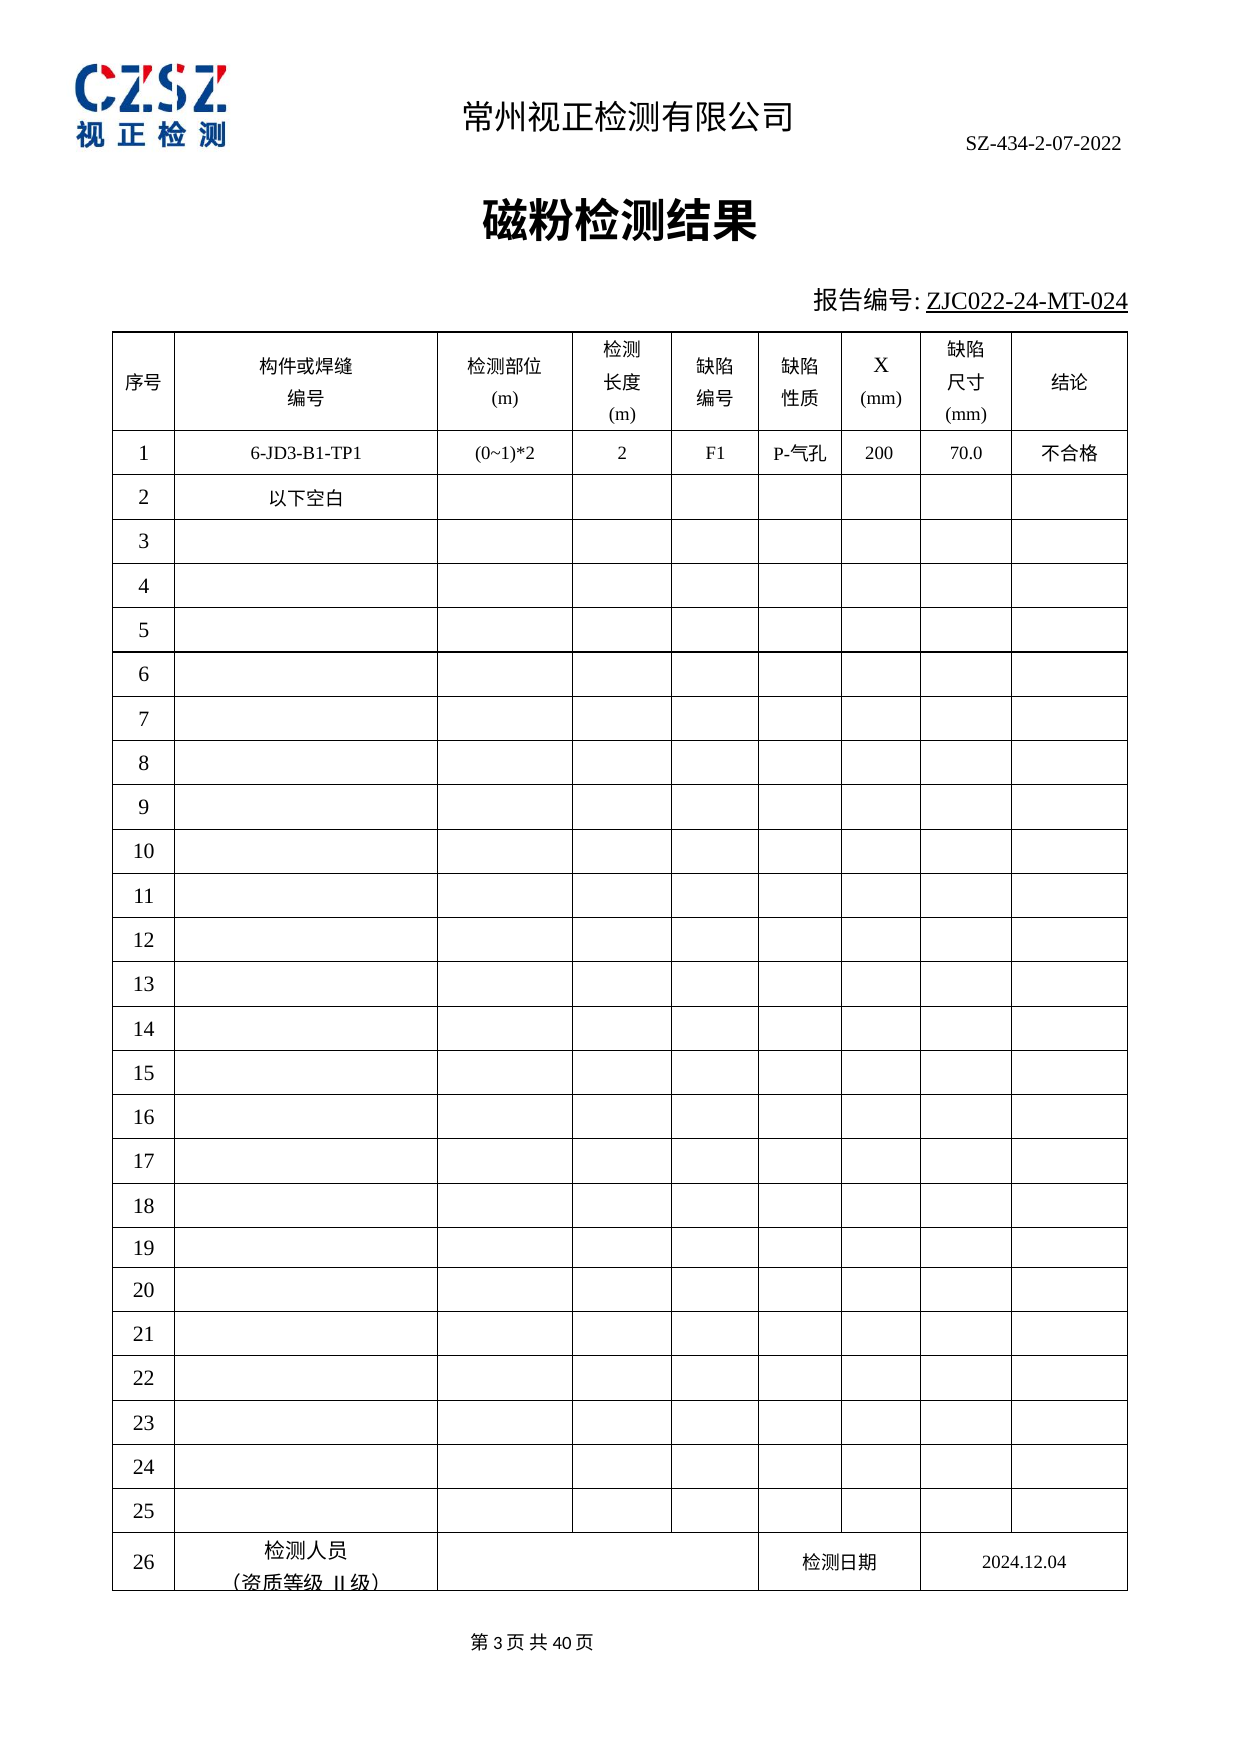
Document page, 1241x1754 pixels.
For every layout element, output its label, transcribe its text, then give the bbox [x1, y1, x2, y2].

table_cell [921, 1445, 1011, 1488]
table_cell [921, 785, 1011, 828]
table_cell [438, 962, 572, 1006]
table_cell 检测日期 [759, 1533, 920, 1589]
table_cell [438, 741, 572, 784]
table_cell [759, 741, 841, 784]
table_cell [672, 653, 758, 696]
table_cell [1012, 520, 1127, 563]
table_cell [842, 1228, 920, 1267]
table_cell [672, 1095, 758, 1138]
table_cell [921, 564, 1011, 607]
table_cell [921, 1139, 1011, 1183]
table_cell [672, 1184, 758, 1227]
table_cell [175, 1445, 437, 1488]
table_cell [921, 1007, 1011, 1050]
table_cell 5 [113, 608, 174, 651]
table_cell [175, 874, 437, 917]
table_cell 22 [113, 1356, 174, 1399]
table_cell [573, 1312, 671, 1355]
table_cell [921, 741, 1011, 784]
table_cell 200 [842, 431, 920, 474]
table_cell [672, 1445, 758, 1488]
table_header 构件或焊缝 编号 [175, 333, 437, 430]
table_cell [759, 1489, 841, 1532]
table_cell [842, 1095, 920, 1138]
table_cell [672, 1051, 758, 1094]
table_cell [1012, 608, 1127, 651]
table_cell 18 [113, 1184, 174, 1227]
table_cell [438, 830, 572, 873]
table_cell [759, 1312, 841, 1355]
table_cell [759, 1184, 841, 1227]
table_cell [759, 653, 841, 696]
table_cell [573, 475, 671, 518]
table_cell 19 [113, 1228, 174, 1267]
table_cell [1012, 1445, 1127, 1488]
table_header X (mm) [842, 333, 920, 430]
table_cell [672, 785, 758, 828]
table_cell F1 [672, 431, 758, 474]
text 报告编号: ZJC022-24-MT-024 [112, 266, 1128, 331]
table_cell [1012, 874, 1127, 917]
table_cell 70.0 [921, 431, 1011, 474]
table_cell [672, 475, 758, 518]
table_cell [921, 1184, 1011, 1227]
table_cell [842, 1356, 920, 1399]
table_cell [573, 1184, 671, 1227]
table_cell 20 [113, 1268, 174, 1311]
table_cell [1012, 830, 1127, 873]
table_header 缺陷 编号 [672, 333, 758, 430]
table_cell [175, 1228, 437, 1267]
table_cell [672, 1312, 758, 1355]
table_cell [842, 785, 920, 828]
table_cell [759, 1268, 841, 1311]
table_cell [1012, 653, 1127, 696]
table_cell [573, 1007, 671, 1050]
table_cell [1012, 1268, 1127, 1311]
table_cell [573, 1268, 671, 1311]
table_cell [1012, 1051, 1127, 1094]
table_cell [175, 785, 437, 828]
table_header 缺陷 性质 [759, 333, 841, 430]
table_cell [175, 1051, 437, 1094]
table_cell [175, 918, 437, 961]
table_cell [921, 475, 1011, 518]
table_cell 15 [113, 1051, 174, 1094]
table_cell [842, 918, 920, 961]
table_cell [573, 785, 671, 828]
table_cell [842, 1489, 920, 1532]
table_cell 2024.12.04 [921, 1533, 1127, 1589]
table_cell [1012, 785, 1127, 828]
table_cell [1012, 1095, 1127, 1138]
table_cell [175, 1489, 437, 1532]
table_cell [1012, 918, 1127, 961]
table_cell [438, 520, 572, 563]
table_cell [759, 608, 841, 651]
table_cell [759, 962, 841, 1006]
table_cell [1012, 741, 1127, 784]
table_cell [438, 475, 572, 518]
table_cell [759, 830, 841, 873]
table_cell [672, 1228, 758, 1267]
table_cell [759, 1095, 841, 1138]
table_cell [921, 520, 1011, 563]
table_cell [1012, 1312, 1127, 1355]
table_cell 16 [113, 1095, 174, 1138]
table_cell [759, 874, 841, 917]
table_cell [1012, 1139, 1127, 1183]
table_cell [438, 1228, 572, 1267]
table_cell [1012, 475, 1127, 518]
table_cell [842, 697, 920, 740]
table_cell [1012, 1356, 1127, 1399]
table_cell 21 [113, 1312, 174, 1355]
table_cell [759, 1007, 841, 1050]
table_cell 3 [113, 520, 174, 563]
table_cell [842, 1007, 920, 1050]
table_cell [573, 608, 671, 651]
table_cell 9 [113, 785, 174, 828]
table_cell [672, 830, 758, 873]
text 磁粉检测结果 [112, 169, 1128, 266]
table_cell 4 [113, 564, 174, 607]
table_cell [573, 918, 671, 961]
table_cell [573, 962, 671, 1006]
table_cell [921, 653, 1011, 696]
table_cell [842, 653, 920, 696]
table_cell [438, 564, 572, 607]
table_cell 6 [113, 653, 174, 696]
table_cell [438, 653, 572, 696]
table_cell [1012, 1184, 1127, 1227]
table_cell [672, 874, 758, 917]
table_cell [573, 830, 671, 873]
table_cell [842, 520, 920, 563]
table_cell [842, 1401, 920, 1444]
table_cell 2 [573, 431, 671, 474]
table_cell [842, 741, 920, 784]
table_cell [921, 1489, 1011, 1532]
table_cell [438, 1533, 758, 1589]
table_cell [759, 1356, 841, 1399]
table_cell [438, 874, 572, 917]
table_cell [175, 1312, 437, 1355]
table_cell [1012, 697, 1127, 740]
table_cell [573, 1356, 671, 1399]
table_cell [438, 1007, 572, 1050]
table_cell [175, 653, 437, 696]
table_cell [842, 564, 920, 607]
table_cell [672, 1489, 758, 1532]
table_cell [842, 962, 920, 1006]
table_cell [438, 1051, 572, 1094]
table_cell [175, 1401, 437, 1444]
table_cell 17 [113, 1139, 174, 1183]
table_cell [842, 1184, 920, 1227]
table_cell [842, 475, 920, 518]
table_cell [438, 785, 572, 828]
table_cell [759, 475, 841, 518]
table_cell [759, 785, 841, 828]
table_cell [573, 874, 671, 917]
table_cell 2 [113, 475, 174, 518]
table_cell 以下空白 [175, 475, 437, 518]
table_cell [175, 564, 437, 607]
table_cell [573, 653, 671, 696]
table_cell [175, 520, 437, 563]
table_cell [1012, 1228, 1127, 1267]
table_cell [573, 520, 671, 563]
table_cell 12 [113, 918, 174, 961]
table_cell [175, 608, 437, 651]
table_cell [921, 1356, 1011, 1399]
table_cell [1012, 1489, 1127, 1532]
table_header 结论 [1012, 333, 1127, 430]
table_header 缺陷 尺寸 (mm) [921, 333, 1011, 430]
table_cell [438, 918, 572, 961]
table_cell [842, 1312, 920, 1355]
table_cell [921, 1095, 1011, 1138]
table_cell [672, 564, 758, 607]
table_cell [921, 1228, 1011, 1267]
table_cell [921, 1312, 1011, 1355]
table_cell (0~1)*2 [438, 431, 572, 474]
table_cell [175, 1356, 437, 1399]
table_header 检测 长度 (m) [573, 333, 671, 430]
table_cell 14 [113, 1007, 174, 1050]
table_cell 6-JD3-B1-TP1 [175, 431, 437, 474]
table_cell [672, 1139, 758, 1183]
table_cell [175, 1139, 437, 1183]
table_cell [759, 1051, 841, 1094]
table_cell [573, 1139, 671, 1183]
table_cell [842, 1268, 920, 1311]
table_cell 不合格 [1012, 431, 1127, 474]
table_cell [175, 741, 437, 784]
table_cell [672, 741, 758, 784]
table_cell 8 [113, 741, 174, 784]
table_header 检测部位 (m) [438, 333, 572, 430]
table_cell [759, 520, 841, 563]
table_cell 11 [113, 874, 174, 917]
table_cell [921, 1051, 1011, 1094]
table_cell 23 [113, 1401, 174, 1444]
table_cell [1012, 1007, 1127, 1050]
table_cell [921, 1401, 1011, 1444]
table_cell [438, 1268, 572, 1311]
table_cell [1012, 1401, 1127, 1444]
table_cell [759, 1139, 841, 1183]
table_cell 25 [113, 1489, 174, 1532]
table_cell [759, 1401, 841, 1444]
table_cell [672, 1356, 758, 1399]
table_cell [573, 741, 671, 784]
table_cell [759, 697, 841, 740]
table_cell [175, 962, 437, 1006]
table_cell [1012, 962, 1127, 1006]
table_cell 24 [113, 1445, 174, 1488]
table_cell P-气孔 [759, 431, 841, 474]
table_cell [175, 1268, 437, 1311]
table_cell [573, 1228, 671, 1267]
table_cell [672, 1401, 758, 1444]
table_cell [921, 1268, 1011, 1311]
table_cell [842, 1051, 920, 1094]
table_cell [175, 830, 437, 873]
table_cell 10 [113, 830, 174, 873]
table_cell [438, 1184, 572, 1227]
table_cell [438, 1356, 572, 1399]
table_cell [842, 1139, 920, 1183]
table_cell [672, 1268, 758, 1311]
table_cell [842, 1445, 920, 1488]
table_cell [175, 697, 437, 740]
table_cell [842, 874, 920, 917]
table_cell [438, 1312, 572, 1355]
table_cell [672, 918, 758, 961]
table_cell [842, 608, 920, 651]
table_cell [438, 608, 572, 651]
table_cell [759, 1445, 841, 1488]
table_cell [672, 608, 758, 651]
table_cell [573, 1051, 671, 1094]
table_cell [573, 1445, 671, 1488]
table_cell [438, 1139, 572, 1183]
table_cell 7 [113, 697, 174, 740]
table_cell [438, 1095, 572, 1138]
table_cell [573, 1489, 671, 1532]
table_cell [672, 962, 758, 1006]
table_cell [1012, 564, 1127, 607]
table_cell [573, 1095, 671, 1138]
table_cell [573, 697, 671, 740]
table_cell [438, 1445, 572, 1488]
table_cell 13 [113, 962, 174, 1006]
table_cell [921, 697, 1011, 740]
table_cell [175, 1184, 437, 1227]
table_cell [438, 697, 572, 740]
table_cell [921, 874, 1011, 917]
table_cell [573, 1401, 671, 1444]
table_cell [921, 830, 1011, 873]
table_cell [438, 1401, 572, 1444]
table_cell 26 [113, 1533, 174, 1589]
table_cell [438, 1489, 572, 1532]
table_cell [175, 1095, 437, 1138]
table_header 序号 [113, 333, 174, 430]
picture [66, 51, 234, 153]
table_cell [175, 1007, 437, 1050]
table_cell [672, 697, 758, 740]
table_cell [759, 1228, 841, 1267]
table_cell 检测人员 （资质等级 Ⅱ级） [175, 1533, 437, 1589]
table_cell [921, 918, 1011, 961]
table_cell [573, 564, 671, 607]
table_cell [921, 962, 1011, 1006]
table_cell [672, 1007, 758, 1050]
table_cell 1 [113, 431, 174, 474]
table_cell [759, 918, 841, 961]
table_cell [759, 564, 841, 607]
table_cell [672, 520, 758, 563]
table_cell [921, 608, 1011, 651]
table_cell [842, 830, 920, 873]
